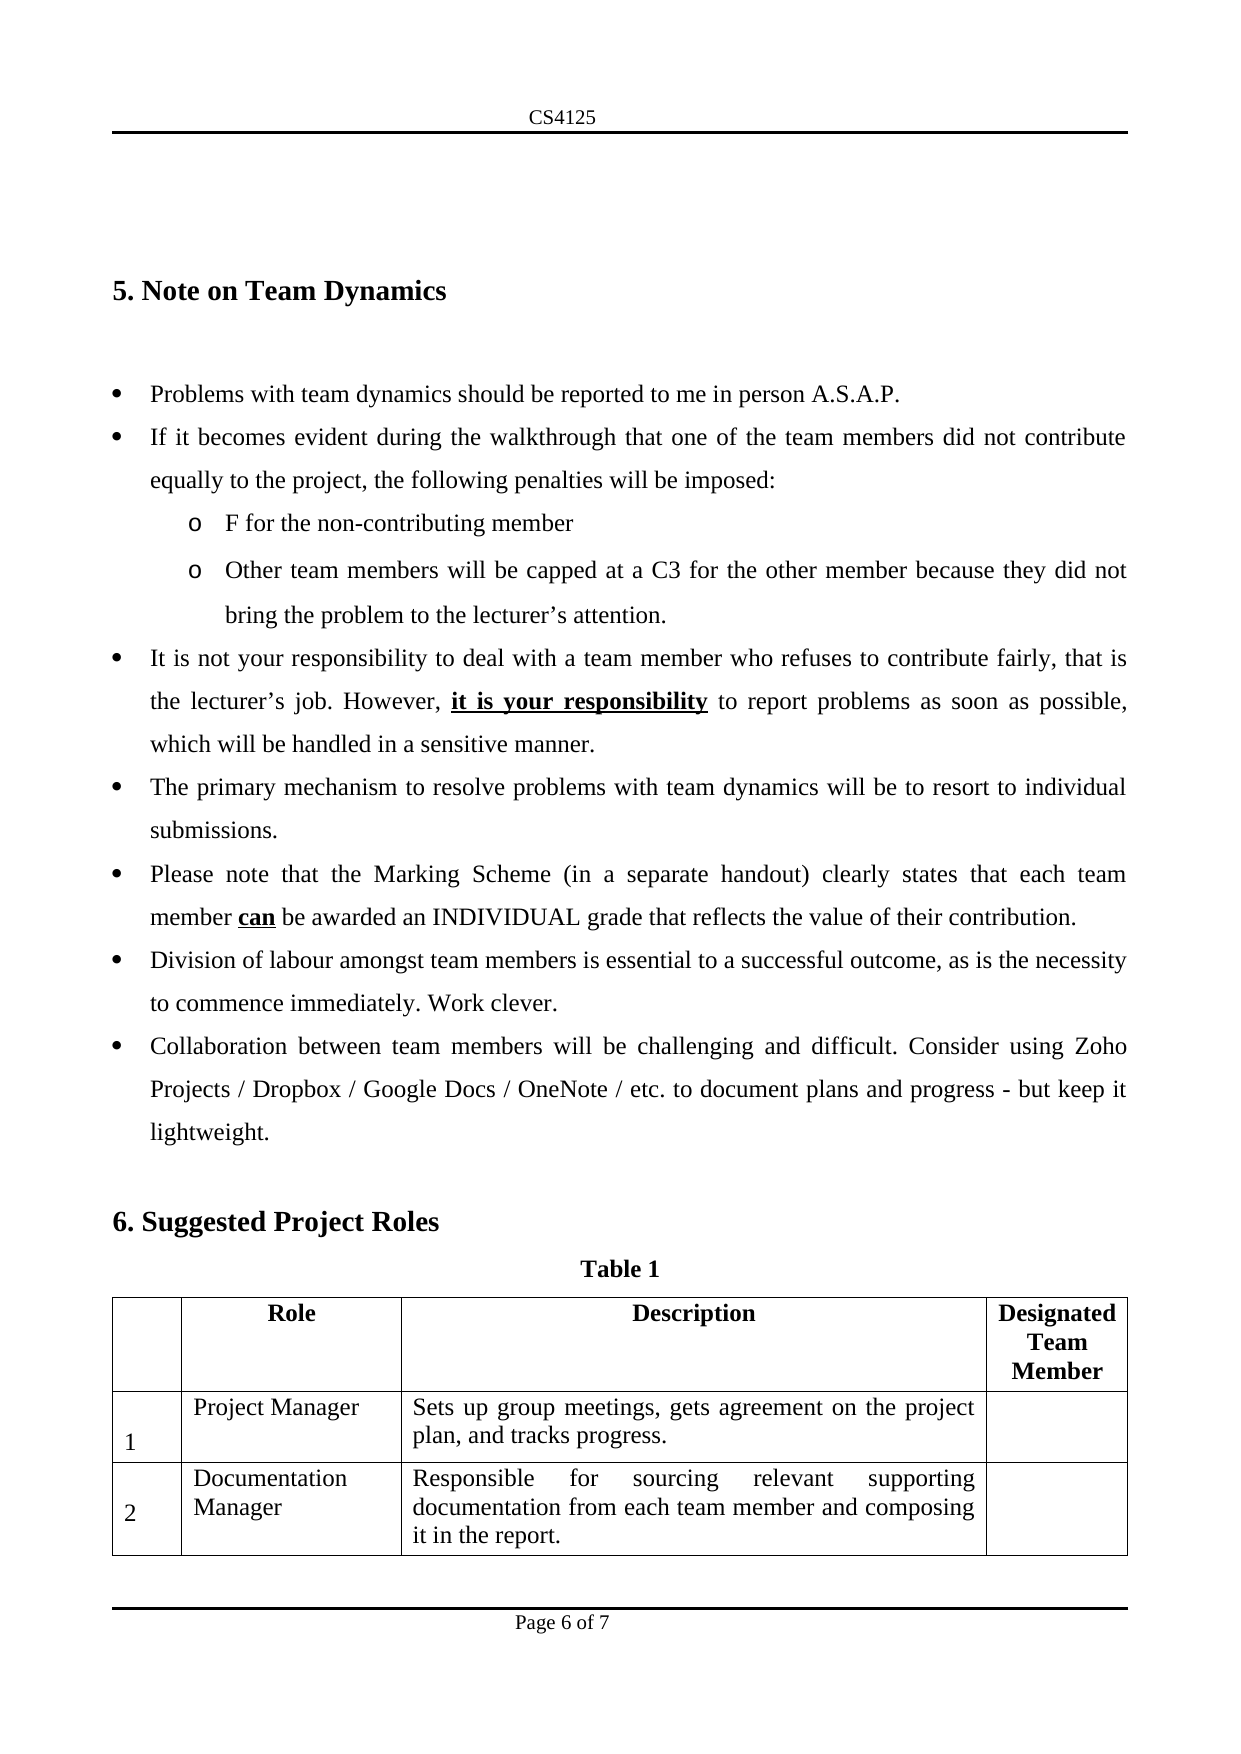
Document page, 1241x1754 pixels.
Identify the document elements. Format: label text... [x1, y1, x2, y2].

text 6. Suggested Project Roles [112, 1204, 1128, 1237]
table_cell [987, 1392, 1127, 1462]
table_header Description [402, 1298, 986, 1391]
list The primary mechanism to resolve problems with team dynamics will be to resort to individual submissions. [112, 772, 1128, 844]
list Please note that the Marking Scheme (in a separate handout) clearly states that each team member can be awarded an INDIVIDUAL grade that reflects the value of their contribution. [112, 859, 1128, 931]
table_cell Project Manager [182, 1392, 401, 1462]
table_cell 1 [113, 1392, 181, 1462]
table_header [113, 1298, 181, 1391]
table_cell Documentation Manager [182, 1463, 401, 1555]
table_cell 2 [113, 1463, 181, 1555]
list Other team members will be capped at a C3 for the other member because they did not bring the problem to the lecturer’s attention. [187, 555, 1128, 629]
list Problems with team dynamics should be reported to me in person A.S.A.P. [112, 379, 1128, 408]
list F for the non-contributing member [187, 508, 1128, 539]
table_cell Sets up group meetings, gets agreement on the project plan, and tracks progress. [402, 1392, 986, 1462]
table_cell [987, 1463, 1127, 1555]
table_cell Responsible for sourcing relevant supporting documentation from each team member and composing it in the report. [402, 1463, 986, 1555]
list If it becomes evident during the walkthrough that one of the team members did not contribute equally to the project, the following penalties will be imposed: [112, 422, 1128, 494]
text 5. Note on Team Dynamics [112, 273, 1128, 307]
table_header Designated Team Member [987, 1298, 1127, 1391]
list Division of labour amongst team members is essential to a successful outcome, as is the necessity to commence immediately. Work clever. [112, 945, 1128, 1017]
list It is not your responsibility to deal with a team member who refuses to contribute fairly, that is the lecturer’s job. However, it is your responsibility to report problems as soon as possible, which will be handled in a sensitive manner. [112, 643, 1128, 758]
table_header Role [182, 1298, 401, 1391]
list Collaboration between team members will be challenging and difficult. Consider using Zoho Projects / Dropbox / Google Docs / OneNote / etc. to document plans and progress - but keep it lightweight. [112, 1031, 1128, 1146]
text Table 1 [112, 1254, 1128, 1283]
